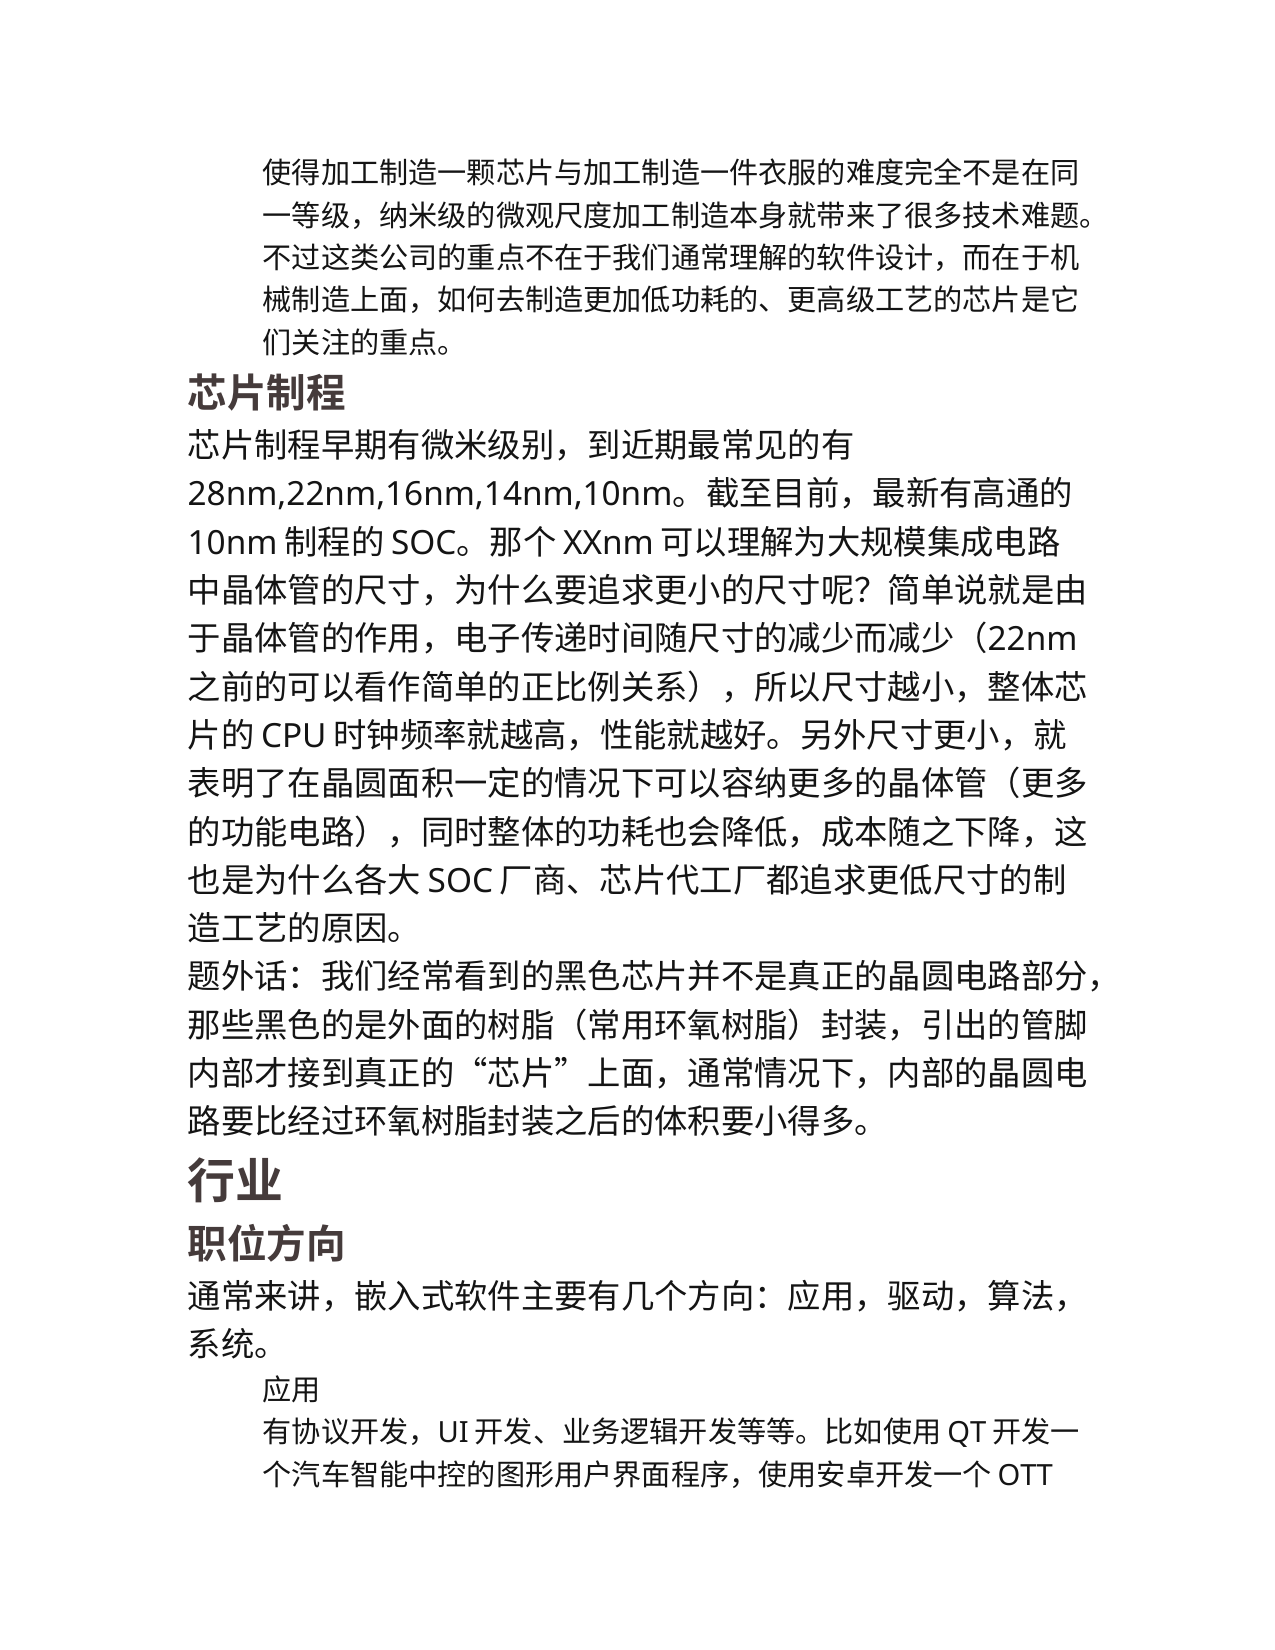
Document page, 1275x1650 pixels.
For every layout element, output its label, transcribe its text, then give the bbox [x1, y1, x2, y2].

text 职位方向 [187, 1213, 1087, 1270]
text 芯片制程 [187, 361, 1087, 419]
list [187, 150, 1087, 361]
list 应用 [187, 1366, 1087, 1409]
text 芯片制程早期有微米级别，到近期最常见的有28nm,22nm,16nm,14nm,10nm。截至目前，最新有高通的10nm制程的SOC。那个XXnm可以理解为大规模集成电路中晶体管的尺寸，为什么要追求更小的尺寸呢？简单说就是由于晶体管的作用，电子传递时间随尺寸的减少而减少（22nm之前的可以看作简单的正比例关系），所以尺寸越小，整体芯片的CPU时钟频率就越高，性能就越好。另外尺寸更小，就表明了在晶圆面积一定的情况下可以容纳更多的晶体管（更多的功能电路），同时整体的功耗也会降低，成本随之下降，这也是为什么各大SOC厂商、芯片代工厂都追求更低尺寸的制造工艺的原因。 [187, 419, 1087, 950]
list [187, 1409, 1087, 1493]
text 题外话：我们经常看到的黑色芯片并不是真正的晶圆电路部分，那些黑色的是外面的树脂（常用环氧树脂）封装，引出的管脚内部才接到真正的“芯片”上面，通常情况下，内部的晶圆电路要比经过环氧树脂封装之后的体积要小得多。 [187, 950, 1087, 1143]
text 行业 [187, 1143, 1087, 1213]
text 通常来讲，嵌入式软件主要有几个方向：应用，驱动，算法，系统。 [187, 1270, 1087, 1366]
